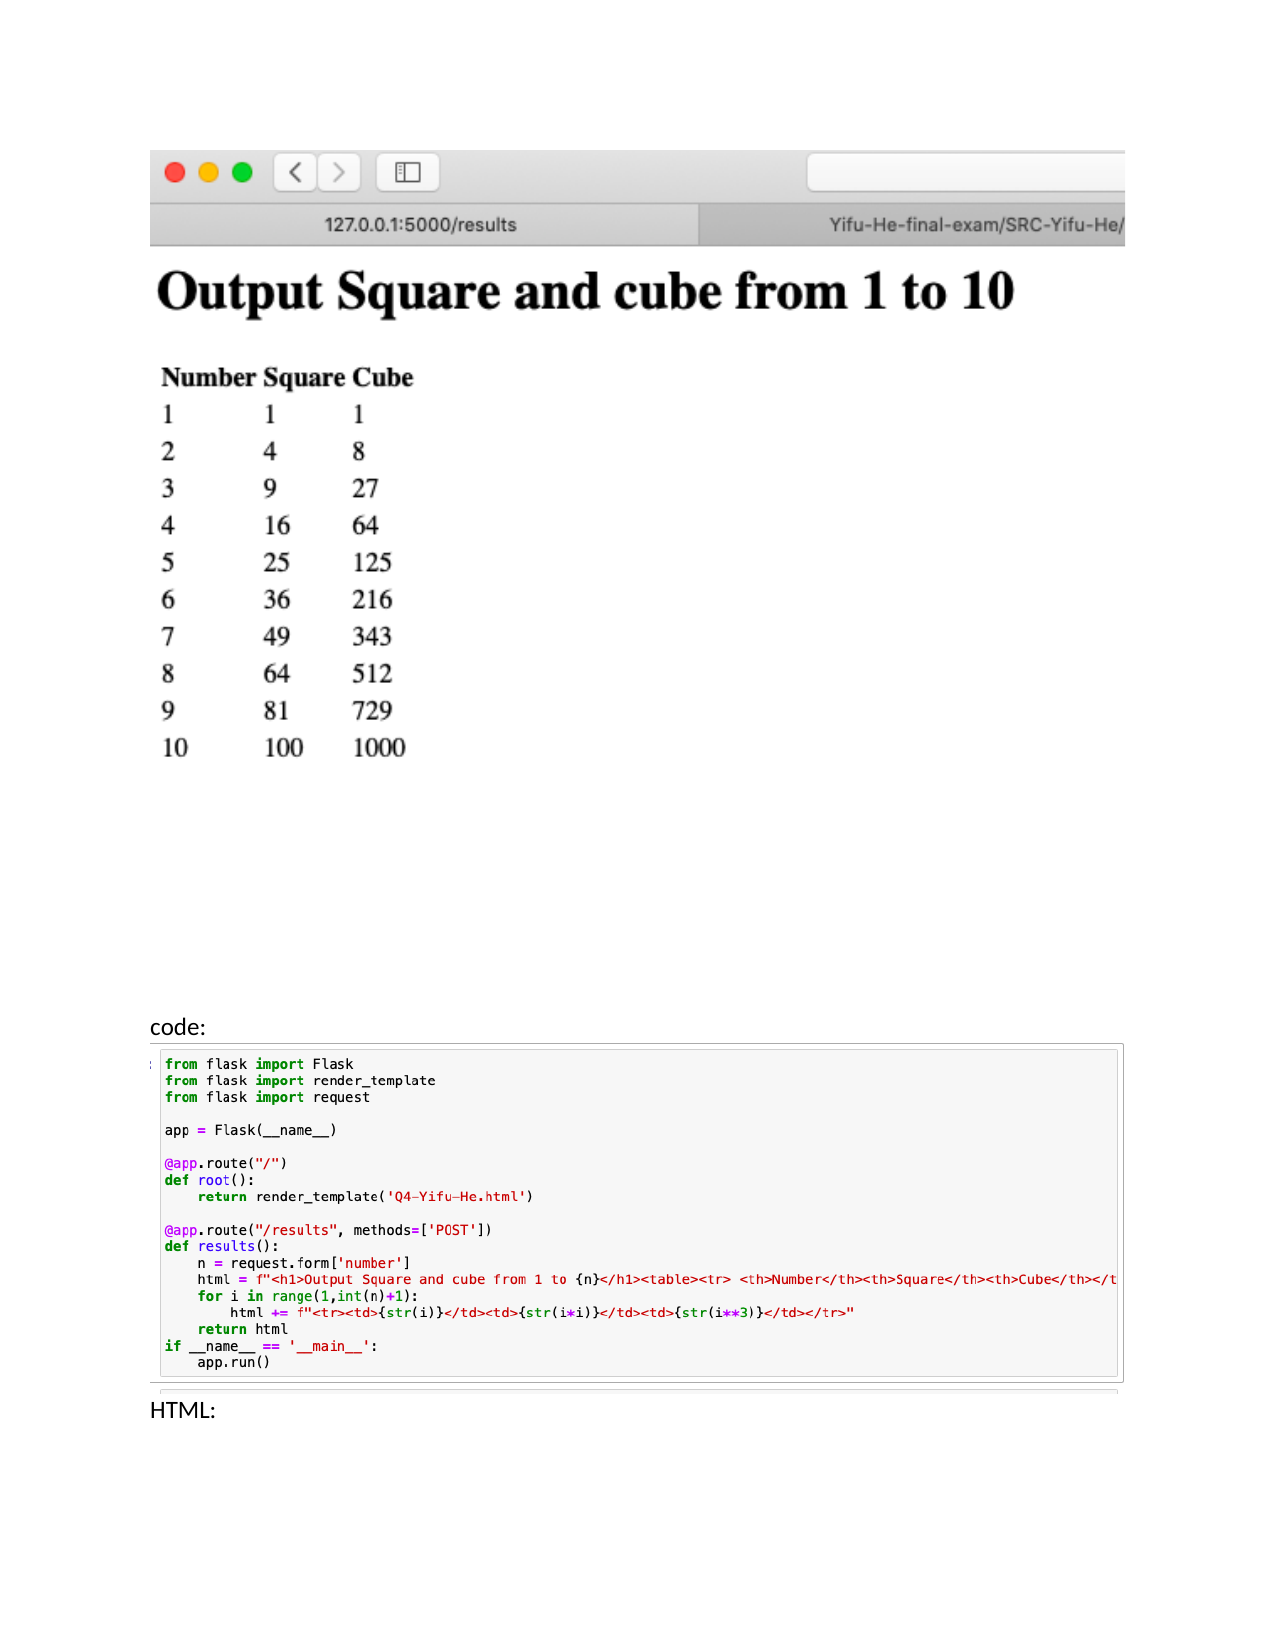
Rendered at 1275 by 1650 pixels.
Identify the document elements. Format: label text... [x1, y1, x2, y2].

picture [150, 150, 1125, 981]
picture [150, 1041, 1125, 1394]
text code: [150, 981, 1125, 1041]
text HTML: [150, 1394, 1125, 1424]
